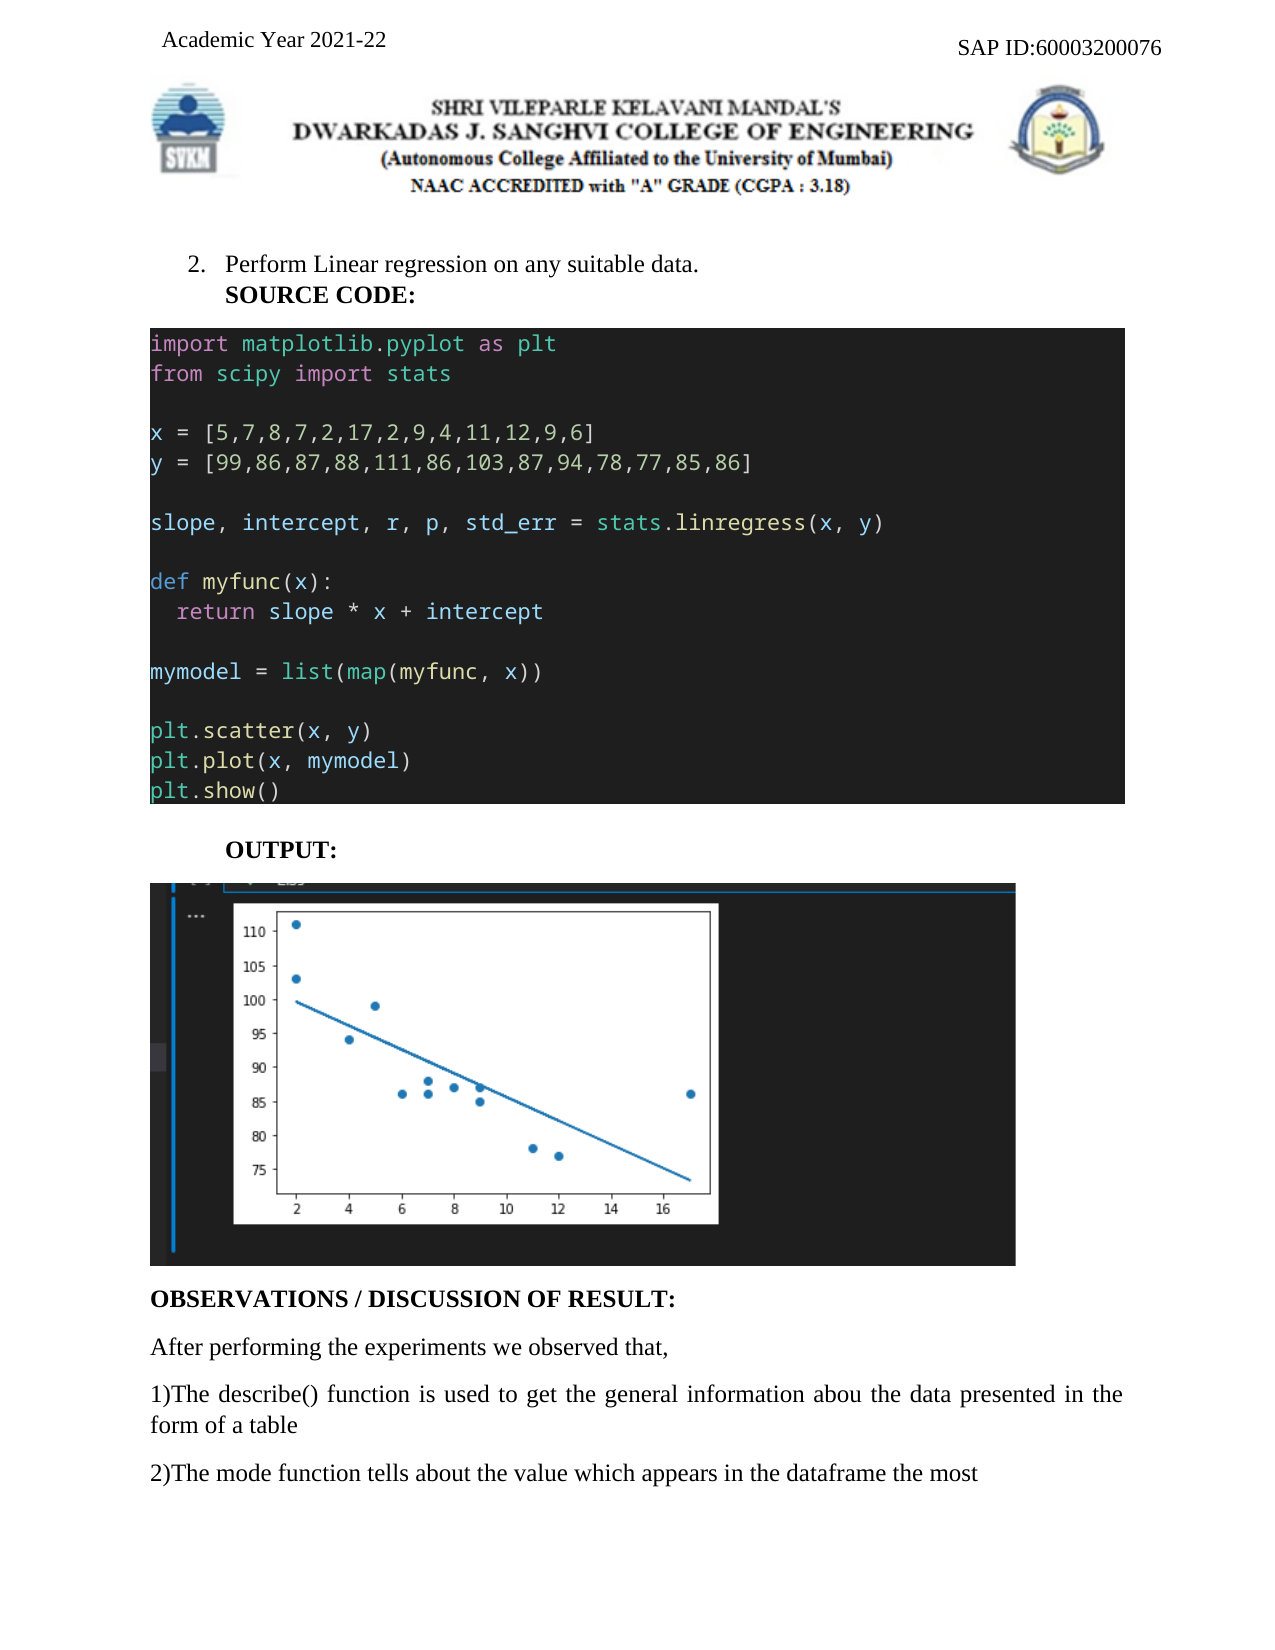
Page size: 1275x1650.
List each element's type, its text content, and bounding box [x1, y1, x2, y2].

text 2)The mode function tells about the value which appears in the dataframe the most [150, 1458, 1125, 1487]
text plt.plot(x, mymodel) [150, 745, 1125, 775]
text plt.show() [150, 775, 1125, 804]
text plt.scatter(x, y) [150, 715, 1125, 745]
text mymodel = list(map(myfunc, x)) [150, 656, 1125, 685]
list Perform Linear regression on any suitable data. [187, 249, 1125, 278]
list OUTPUT: [225, 836, 1125, 864]
picture [150, 883, 1016, 1266]
picture [150, 75, 1118, 202]
text import matplotlib.pyplot as plt [150, 328, 1125, 358]
text slope, intercept, r, p, std_err = stats.linregress(x, y) [150, 507, 1125, 536]
text 1)The describe() function is used to get the general information abou the data presented in the form of a table [150, 1379, 1125, 1439]
text def myfunc(x): [150, 566, 1125, 596]
text x = [5,7,8,7,2,17,2,9,4,11,12,9,6] [150, 417, 1125, 447]
text return slope * x + intercept [150, 596, 1125, 626]
text from scipy import stats [150, 358, 1125, 387]
list SOURCE CODE: [225, 280, 1125, 309]
text OBSERVATIONS / DISCUSSION OF RESULT: [150, 1284, 1125, 1313]
text After performing the experiments we observed that, [150, 1332, 1125, 1361]
text y = [99,86,87,88,111,86,103,87,94,78,77,85,86] [150, 447, 1125, 477]
